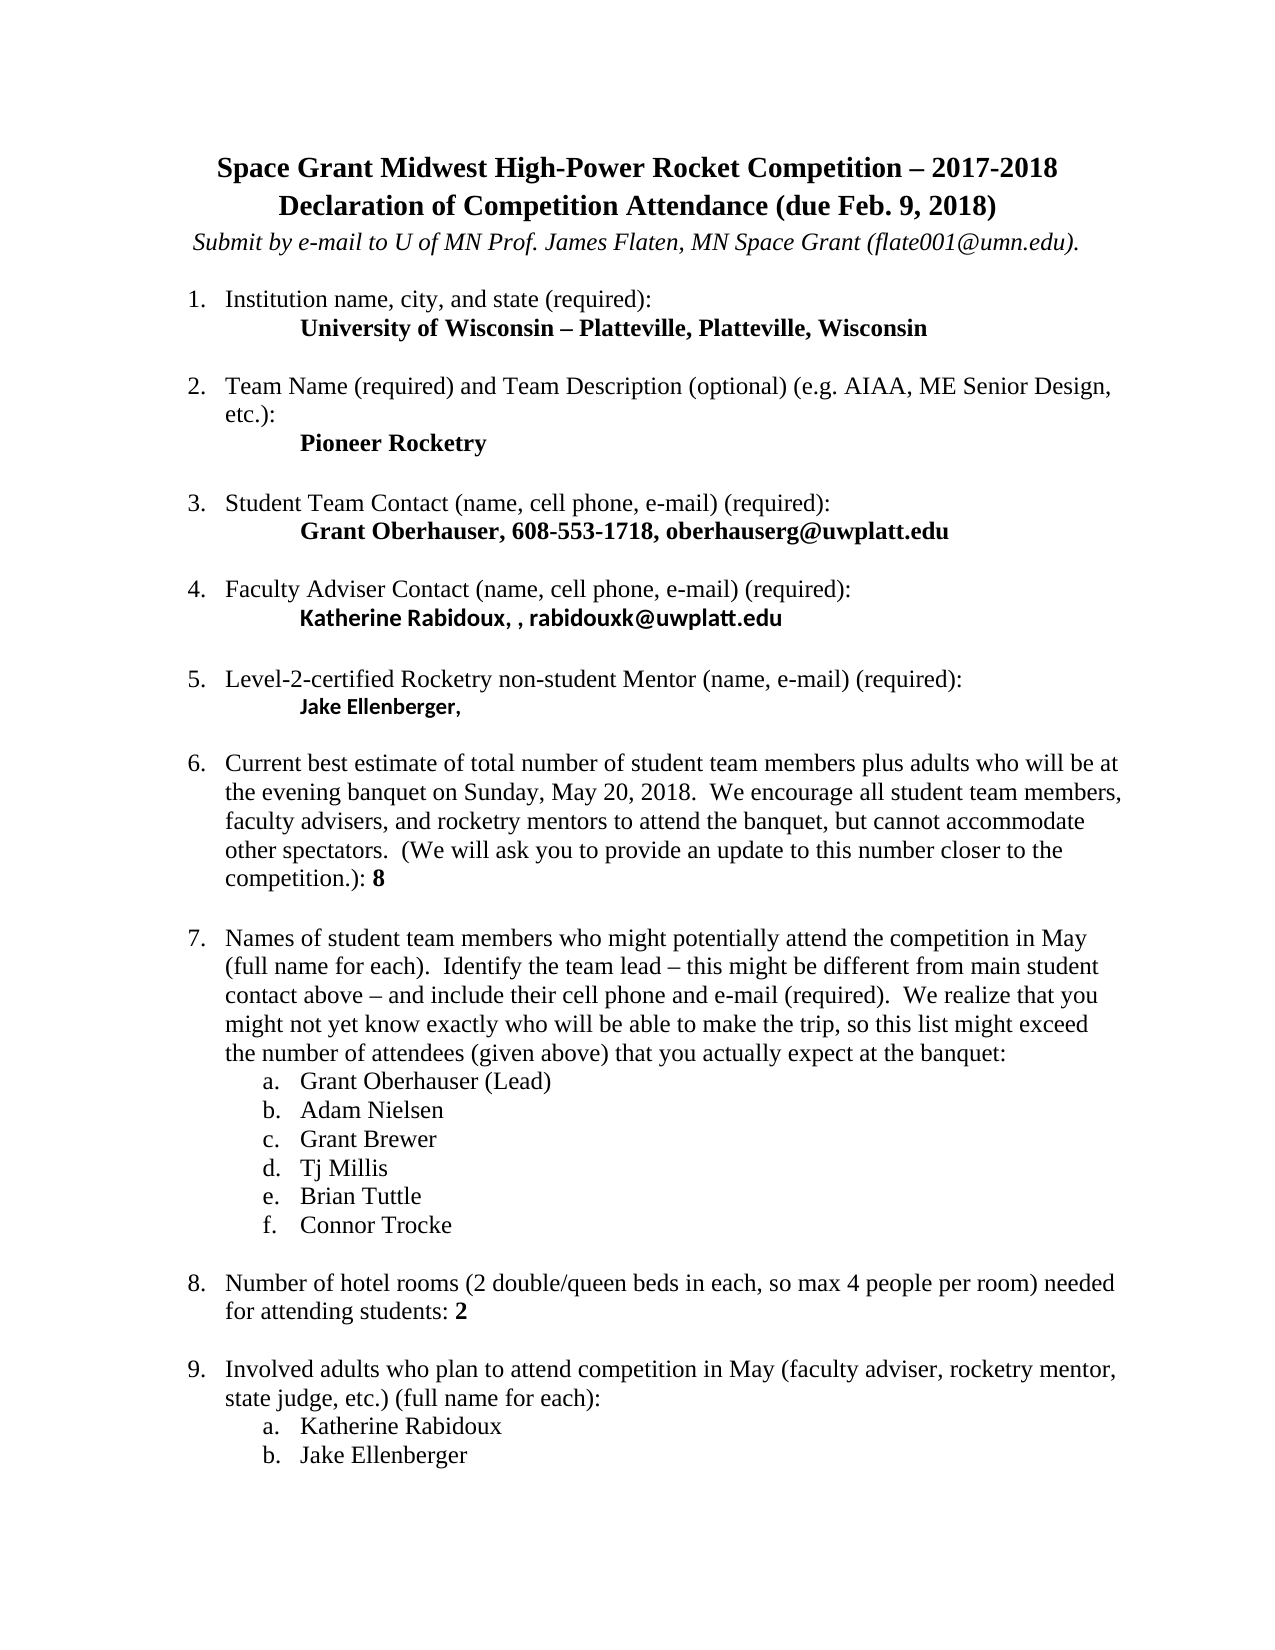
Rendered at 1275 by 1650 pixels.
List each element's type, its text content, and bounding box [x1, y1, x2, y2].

list Student Team Contact (name, cell phone, e-mail) (required): [187, 488, 1125, 516]
text Declaration of Competition Attendance (due Feb. 9, 2018) [150, 188, 1125, 222]
list Team Name (required) and Team Description (optional) (e.g. AIAA, ME Senior Design, etc.): [187, 371, 1125, 428]
list Grant Brewer [262, 1124, 1125, 1153]
list Brian Tuttle [262, 1181, 1125, 1210]
text University of Wisconsin – Platteville, Platteville, Wisconsin [225, 313, 1125, 342]
list Current best estimate of total number of student team members plus adults who will be at the evening banquet on Sunday, May 20, 2018. We encourage all student team members, faculty advisers, and rocketry mentors to attend the banquet, but cannot accommodate other spectators. (We will ask you to provide an update to this number closer to the competition.): 8 [187, 748, 1125, 892]
list Jake Ellenberger, [300, 692, 1125, 720]
list Adam Nielsen [262, 1095, 1125, 1124]
list Institution name, city, and state (required): [187, 284, 1125, 313]
list Tj Millis [262, 1153, 1125, 1181]
text Space Grant Midwest High-Power Rocket Competition – 2017-2018 [150, 150, 1125, 183]
list Katherine Rabidoux [262, 1411, 1125, 1440]
list Involved adults who plan to attend competition in May (faculty adviser, rocketry mentor, state judge, etc.) (full name for each): [187, 1354, 1125, 1411]
list Number of hotel rooms (2 double/queen beds in each, so max 4 people per room) needed for attending students: 2 [187, 1268, 1125, 1325]
list Grant Oberhauser (Lead) [262, 1066, 1125, 1095]
text Submit by e-mail to U of MN Prof. James Flaten, MN Space Grant (flate001@umn.edu). [150, 227, 1125, 256]
text Grant Oberhauser, 608-553-1718, oberhauserg@uwplatt.edu [300, 516, 1125, 545]
text Pioneer Rocketry [300, 428, 1125, 457]
list Names of student team members who might potentially attend the competition in May (full name for each). Identify the team lead – this might be different from main student contact above – and include their cell phone and e-mail (required). We realize that you might not yet know exactly who will be able to make the trip, so this list might exceed the number of attendees (given above) that you actually expect at the banquet: [187, 923, 1125, 1066]
list Faculty Adviser Contact (name, cell phone, e-mail) (required): [187, 574, 1125, 603]
list Jake Ellenberger [262, 1440, 1125, 1469]
list Connor Trocke [262, 1210, 1125, 1239]
list Level-2-certified Rocketry non-student Mentor (name, e-mail) (required): [187, 664, 1125, 692]
list Katherine Rabidoux, , rabidouxk@uwplatt.edu [300, 603, 1125, 633]
